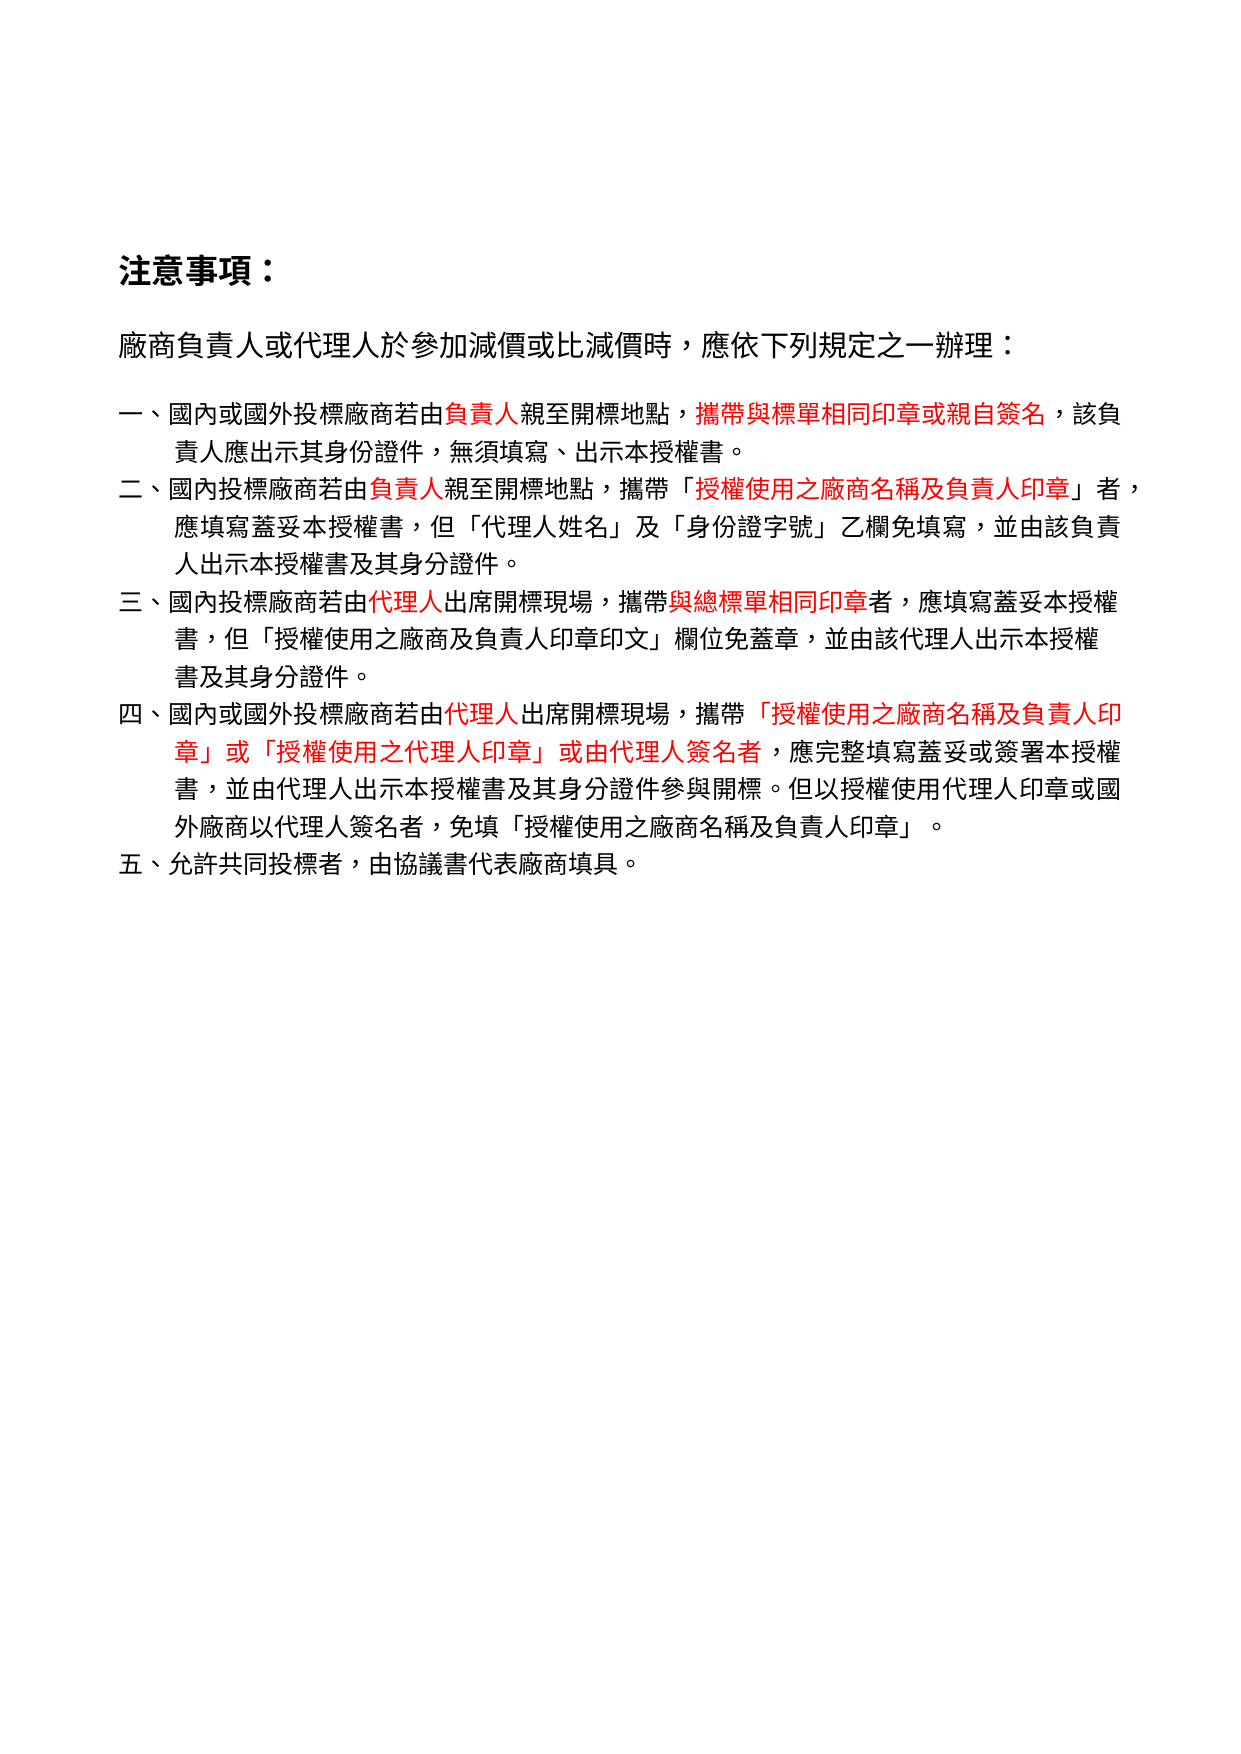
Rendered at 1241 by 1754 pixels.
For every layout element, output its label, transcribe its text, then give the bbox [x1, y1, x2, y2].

text 三、國內投標廠商若由代理人出席開標現場，攜帶與總標單相同印章者，應填寫蓋妥本授權書，但「授權使用之廠商及負責人印章印文」欄位免蓋章，並由該代理人出示本授權書及其身分證件。 [118, 581, 1122, 694]
text 一、國內或國外投標廠商若由負責人親至開標地點，攜帶與標單相同印章或親自簽名，該負責人應出示其身份證件，無須填寫、出示本授權書。 [118, 394, 1122, 469]
text 四、國內或國外投標廠商若由代理人出席開標現場，攜帶「授權使用之廠商名稱及負責人印章」或「授權使用之代理人印章」或由代理人簽名者，應完整填寫蓋妥或簽署本授權書，並由代理人出示本授權書及其身分證件參與開標。但以授權使用代理人印章或國外廠商以代理人簽名者，免填「授權使用之廠商名稱及負責人印章」。 [118, 694, 1122, 844]
text 注意事項： [118, 231, 1122, 306]
text 廠商負責人或代理人於參加減價或比減價時，應依下列規定之一辦理： [118, 306, 1122, 381]
text 五、允許共同投標者，由協議書代表廠商填具。 [118, 844, 1122, 881]
text 二、國內投標廠商若由負責人親至開標地點，攜帶「授權使用之廠商名稱及負責人印章」者，應填寫蓋妥本授權書，但「代理人姓名」及「身份證字號」乙欄免填寫，並由該負責人出示本授權書及其身分證件。 [118, 469, 1122, 581]
